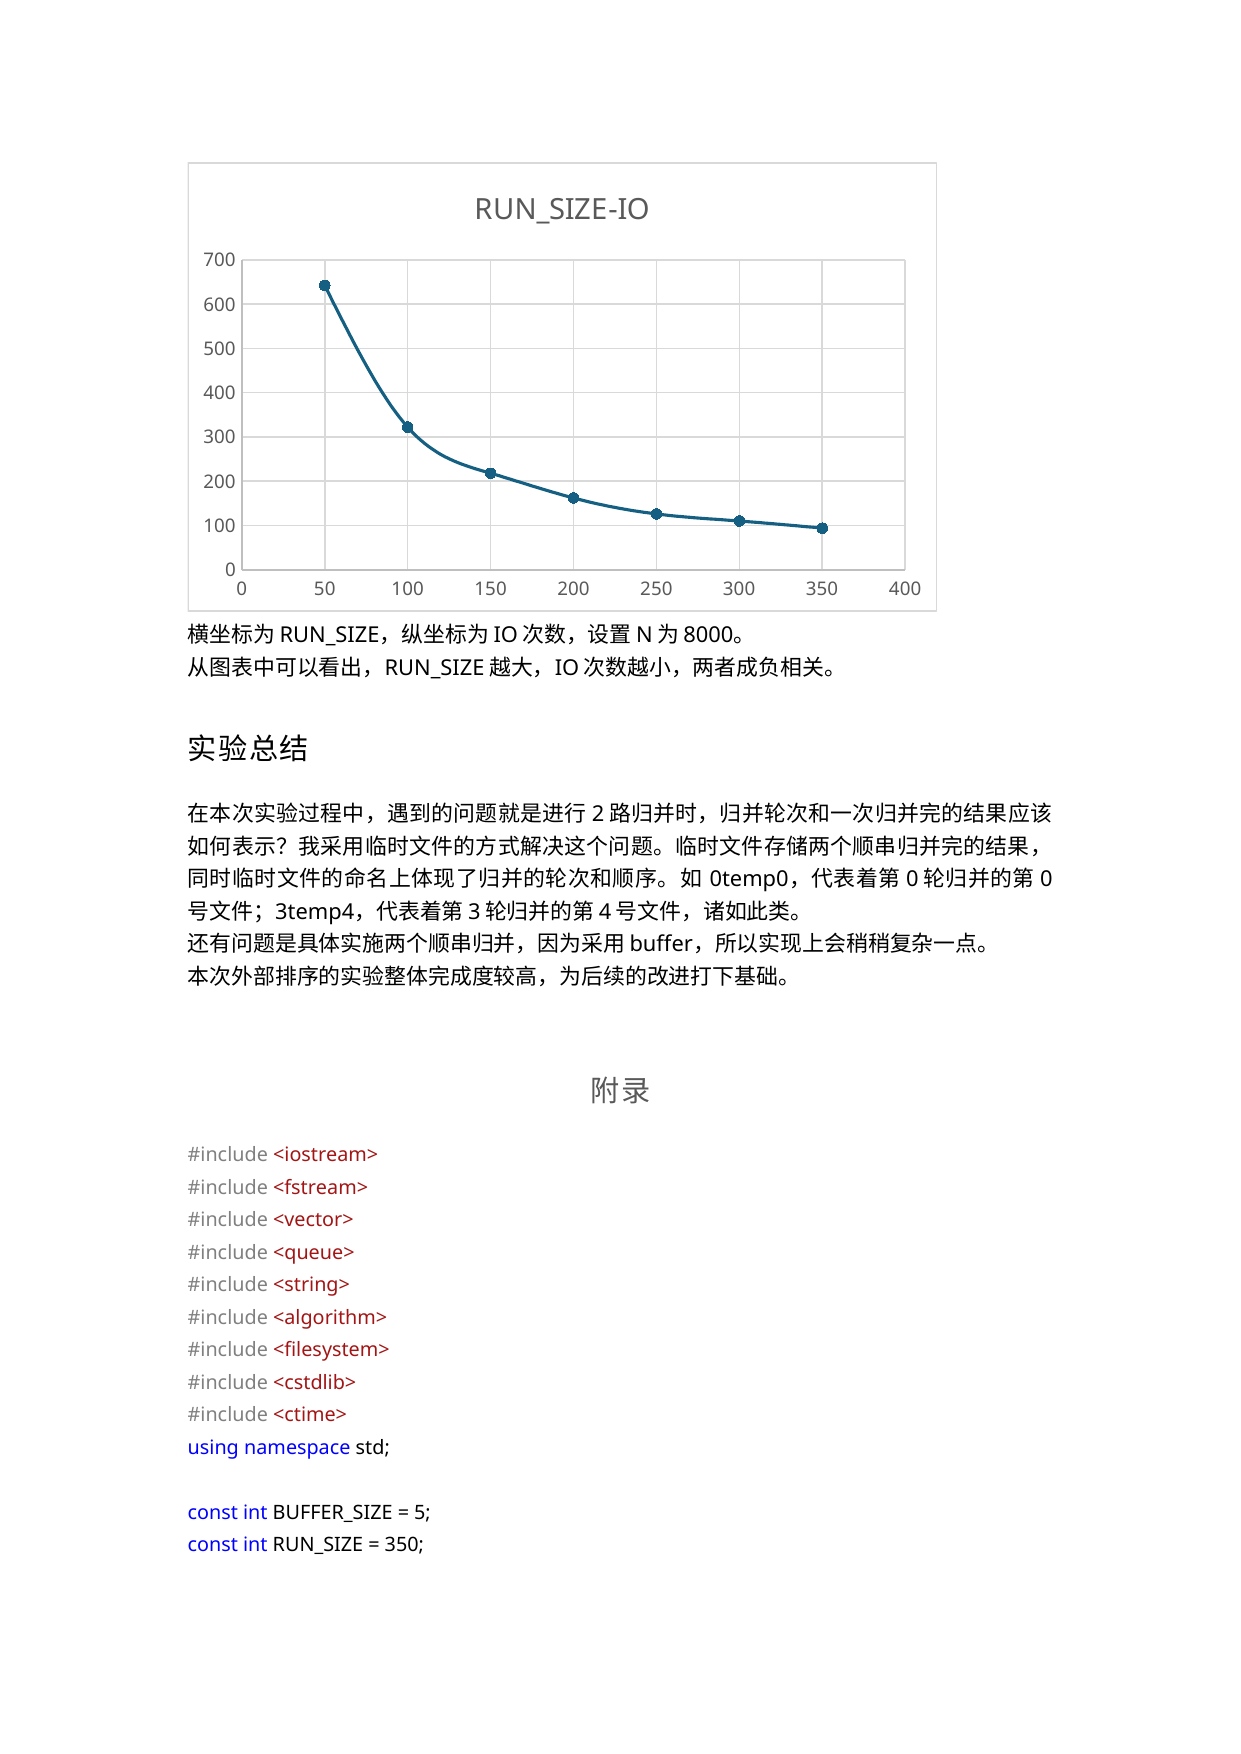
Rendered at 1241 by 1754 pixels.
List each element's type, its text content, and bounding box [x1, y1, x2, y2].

text const int RUN_SIZE = 350; [187, 1528, 1053, 1560]
text #include <vector> [187, 1203, 1053, 1235]
subtitle 附录 [187, 1056, 1053, 1121]
text #include <string> [187, 1268, 1053, 1300]
text const int BUFFER_SIZE = 5; [187, 1495, 1053, 1528]
text #include <fstream> [187, 1170, 1053, 1203]
text #include <filesystem> [187, 1333, 1053, 1365]
text using namespace std; [187, 1430, 1053, 1463]
subtitle 实验总结 [187, 714, 1053, 779]
text #include <cstdlib> [187, 1365, 1053, 1398]
text #include <ctime> [187, 1398, 1053, 1430]
text 从图表中可以看出，RUN_SIZE越大，IO次数越小，两者成负相关。 [187, 649, 1053, 682]
text #include <iostream> [187, 1138, 1053, 1170]
text 在本次实验过程中，遇到的问题就是进行2路归并时，归并轮次和一次归并完的结果应该如何表示？我采用临时文件的方式解决这个问题。临时文件存储两个顺串归并完的结果，同时临时文件的命名上体现了归并的轮次和顺序。如0temp0，代表着第0轮归并的第0号文件；3temp4，代表着第3轮归并的第4号文件，诸如此类。 [187, 796, 1053, 926]
text 横坐标为RUN_SIZE，纵坐标为IO次数，设置N为8000。 [187, 617, 1053, 649]
text 还有问题是具体实施两个顺串归并，因为采用buffer，所以实现上会稍稍复杂一点。 [187, 926, 1053, 959]
text #include <algorithm> [187, 1300, 1053, 1333]
text 本次外部排序的实验整体完成度较高，为后续的改进打下基础。 [187, 959, 1053, 991]
text #include <queue> [187, 1235, 1053, 1268]
